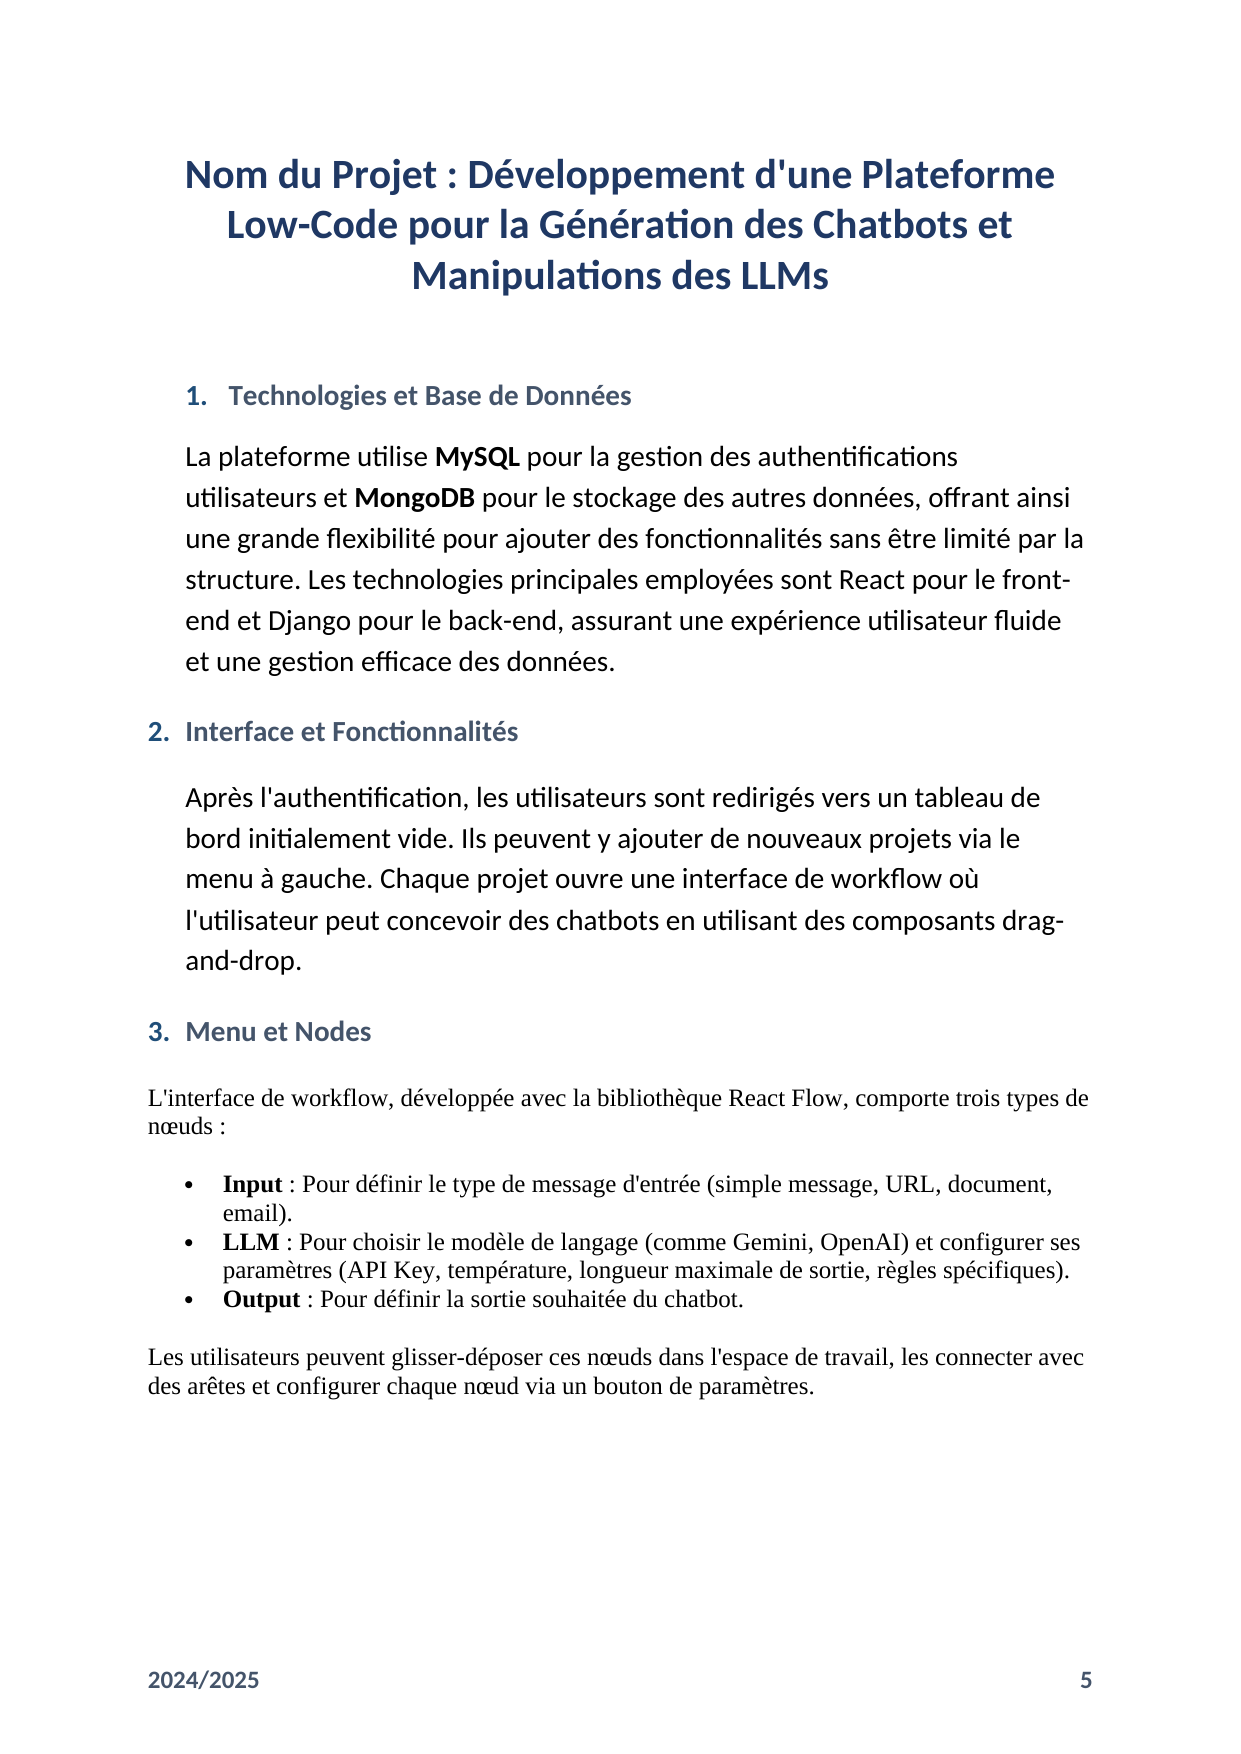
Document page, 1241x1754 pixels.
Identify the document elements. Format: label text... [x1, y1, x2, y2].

text Les utilisateurs peuvent glisser-déposer ces nœuds dans l'espace de travail, les connecter avec des arêtes et configurer chaque nœud via un bouton de paramètres. [148, 1342, 1093, 1400]
subtitle Menu et Nodes [148, 1013, 1093, 1048]
text Après l'authentification, les utilisateurs sont redirigés vers un tableau de bord initialement vide. Ils peuvent y ajouter de nouveaux projets via le menu à gauche. Chaque projet ouvre une interface de workflow où l'utilisateur peut concevoir des chatbots en utilisant des composants drag-and-drop. [185, 779, 1093, 978]
text L'interface de workflow, développée avec la bibliothèque React Flow, comporte trois types de nœuds : [148, 1083, 1093, 1140]
text La plateforme utilise MySQL pour la gestion des authentifications utilisateurs et MongoDB pour le stockage des autres données, offrant ainsi une grande flexibilité pour ajouter des fonctionnalités sans être limité par la structure. Les technologies principales employées sont React pour le front-end et Django pour le back-end, assurant une expérience utilisateur fluide et une gestion efficace des données. [185, 438, 1093, 678]
list Output : Pour définir la sortie souhaitée du chatbot. [185, 1284, 1093, 1313]
subtitle Interface et Fonctionnalités [148, 713, 1093, 748]
subtitle Nom du Projet : Développement d'une Plateforme Low-Code pour la Génération des Chatbots et Manipulations des LLMs [148, 148, 1093, 300]
list Input : Pour définir le type de message d'entrée (simple message, URL, document, email). [185, 1169, 1093, 1227]
list LLM : Pour choisir le modèle de langage (comme Gemini, OpenAI) et configurer ses paramètres (API Key, température, longueur maximale de sortie, règles spécifiques). [185, 1227, 1093, 1284]
subtitle Technologies et Base de Données [185, 377, 1093, 413]
